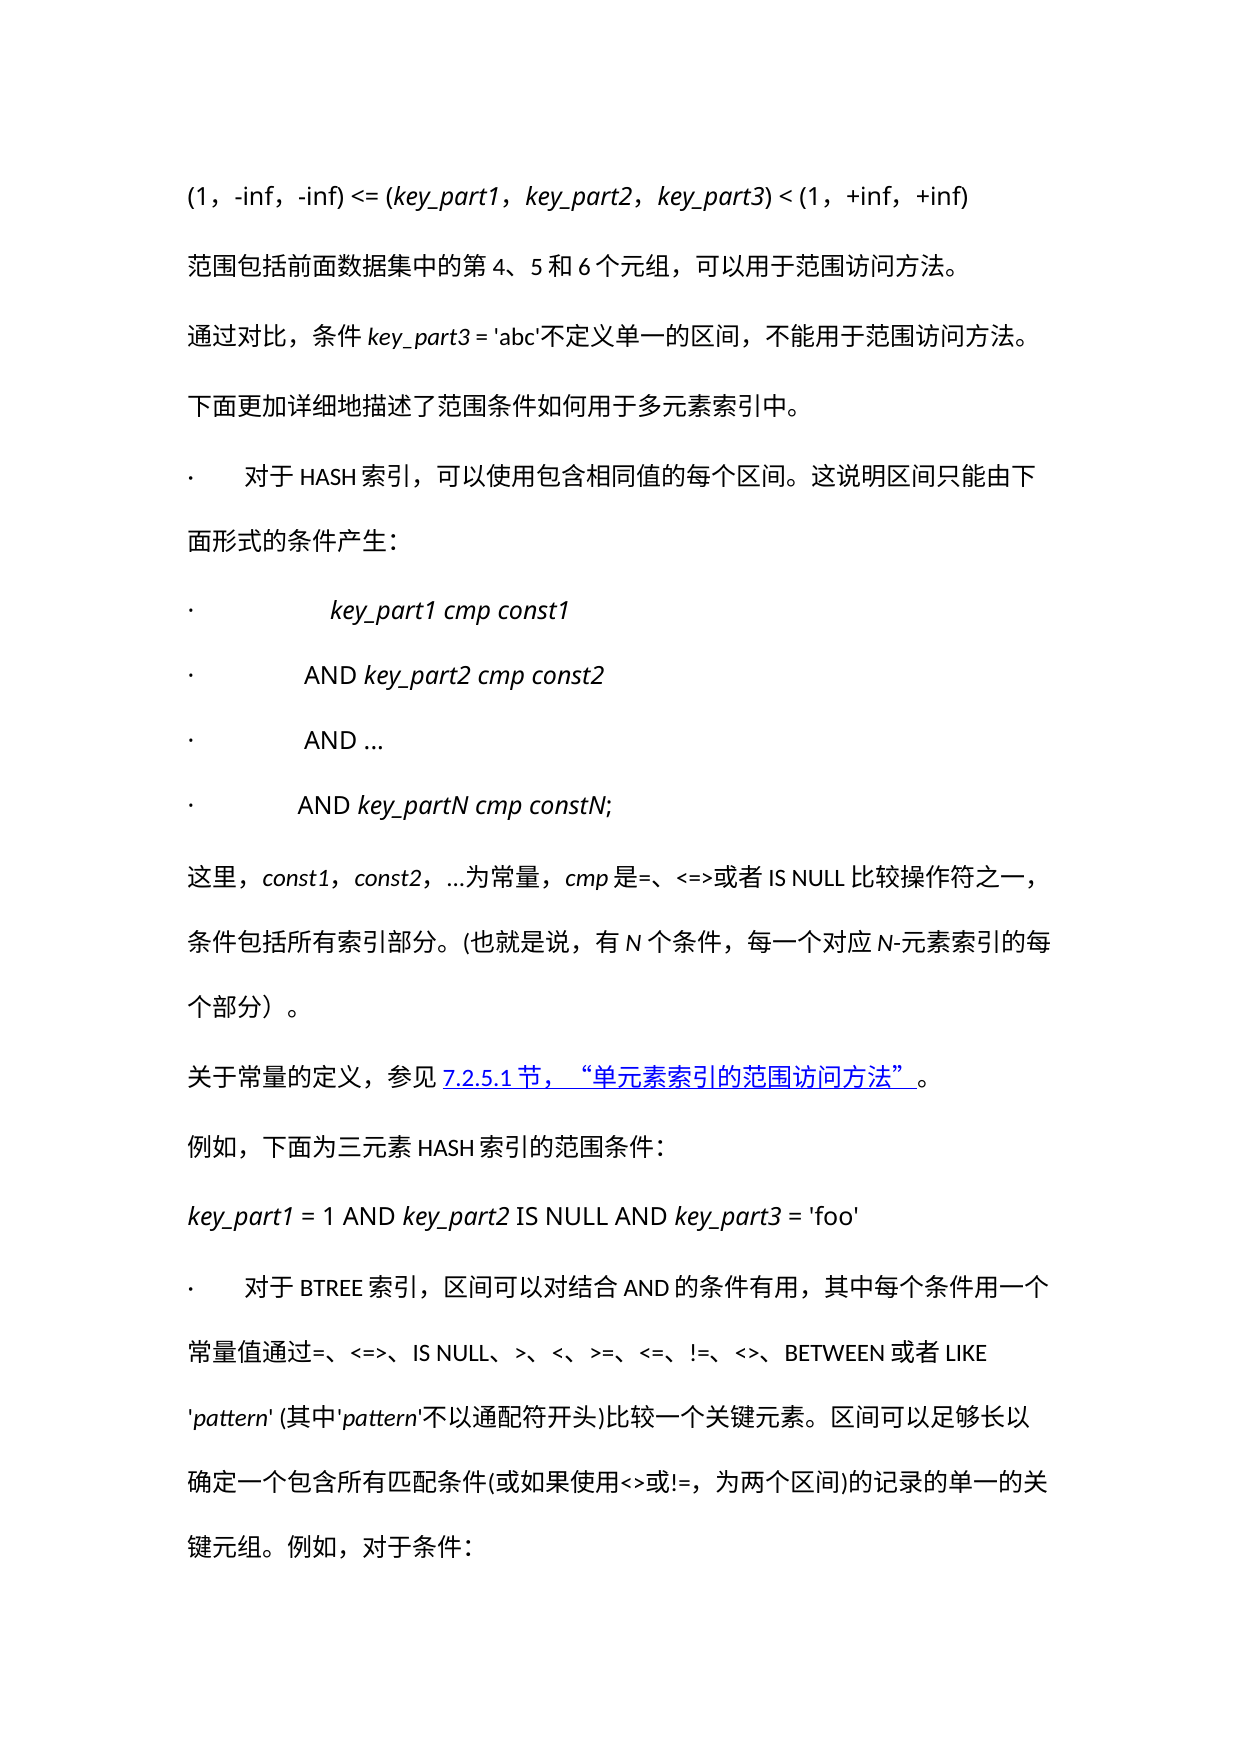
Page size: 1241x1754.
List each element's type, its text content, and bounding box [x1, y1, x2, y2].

text · 对于BTREE索引，区间可以对结合AND的条件有用，其中每个条件用一个常量值通过=、<=>、IS NULL、>、<、>=、<=、!=、<>、BETWEEN或者LIKE 'pattern' (其中'pattern'不以通配符开头)比较一个关键元素。区间可以足够长以确定一个包含所有匹配条件(或如果使用<>或!=，为两个区间)的记录的单一的关键元组。例如，对于条件： [187, 1253, 1053, 1578]
text 例如，下面为三元素HASH索引的范围条件： [187, 1113, 1053, 1178]
text 关于常量的定义，参见7.2.5.1节，“单元素索引的范围访问方法”。 [187, 1043, 1053, 1108]
text 这里，const1，const2，...为常量，cmp是=、<=>或者IS NULL比较操作符之一，条件包括所有索引部分。(也就是说，有N 个条件，每一个对应N-元素索引的每个部分）。 [187, 843, 1053, 1038]
text 下面更加详细地描述了范围条件如何用于多元素索引中。 [187, 372, 1053, 437]
text · AND key_part2 cmp const2 [187, 642, 1053, 707]
text · key_part1 cmp const1 [187, 577, 1053, 642]
text · AND key_partN cmp constN; [187, 772, 1053, 837]
text 范围包括前面数据集中的第4、5和6个元组，可以用于范围访问方法。 [187, 232, 1053, 297]
text · 对于HASH索引，可以使用包含相同值的每个区间。这说明区间只能由下面形式的条件产生： [187, 442, 1053, 572]
text 通过对比，条件key_part3 = 'abc'不定义单一的区间，不能用于范围访问方法。 [187, 302, 1053, 367]
text key_part1 = 1 AND key_part2 IS NULL AND key_part3 = 'foo' [187, 1183, 1053, 1248]
text · AND ... [187, 707, 1053, 772]
text (1，-inf，-inf) <= (key_part1，key_part2，key_part3) < (1，+inf，+inf) [187, 162, 1053, 227]
